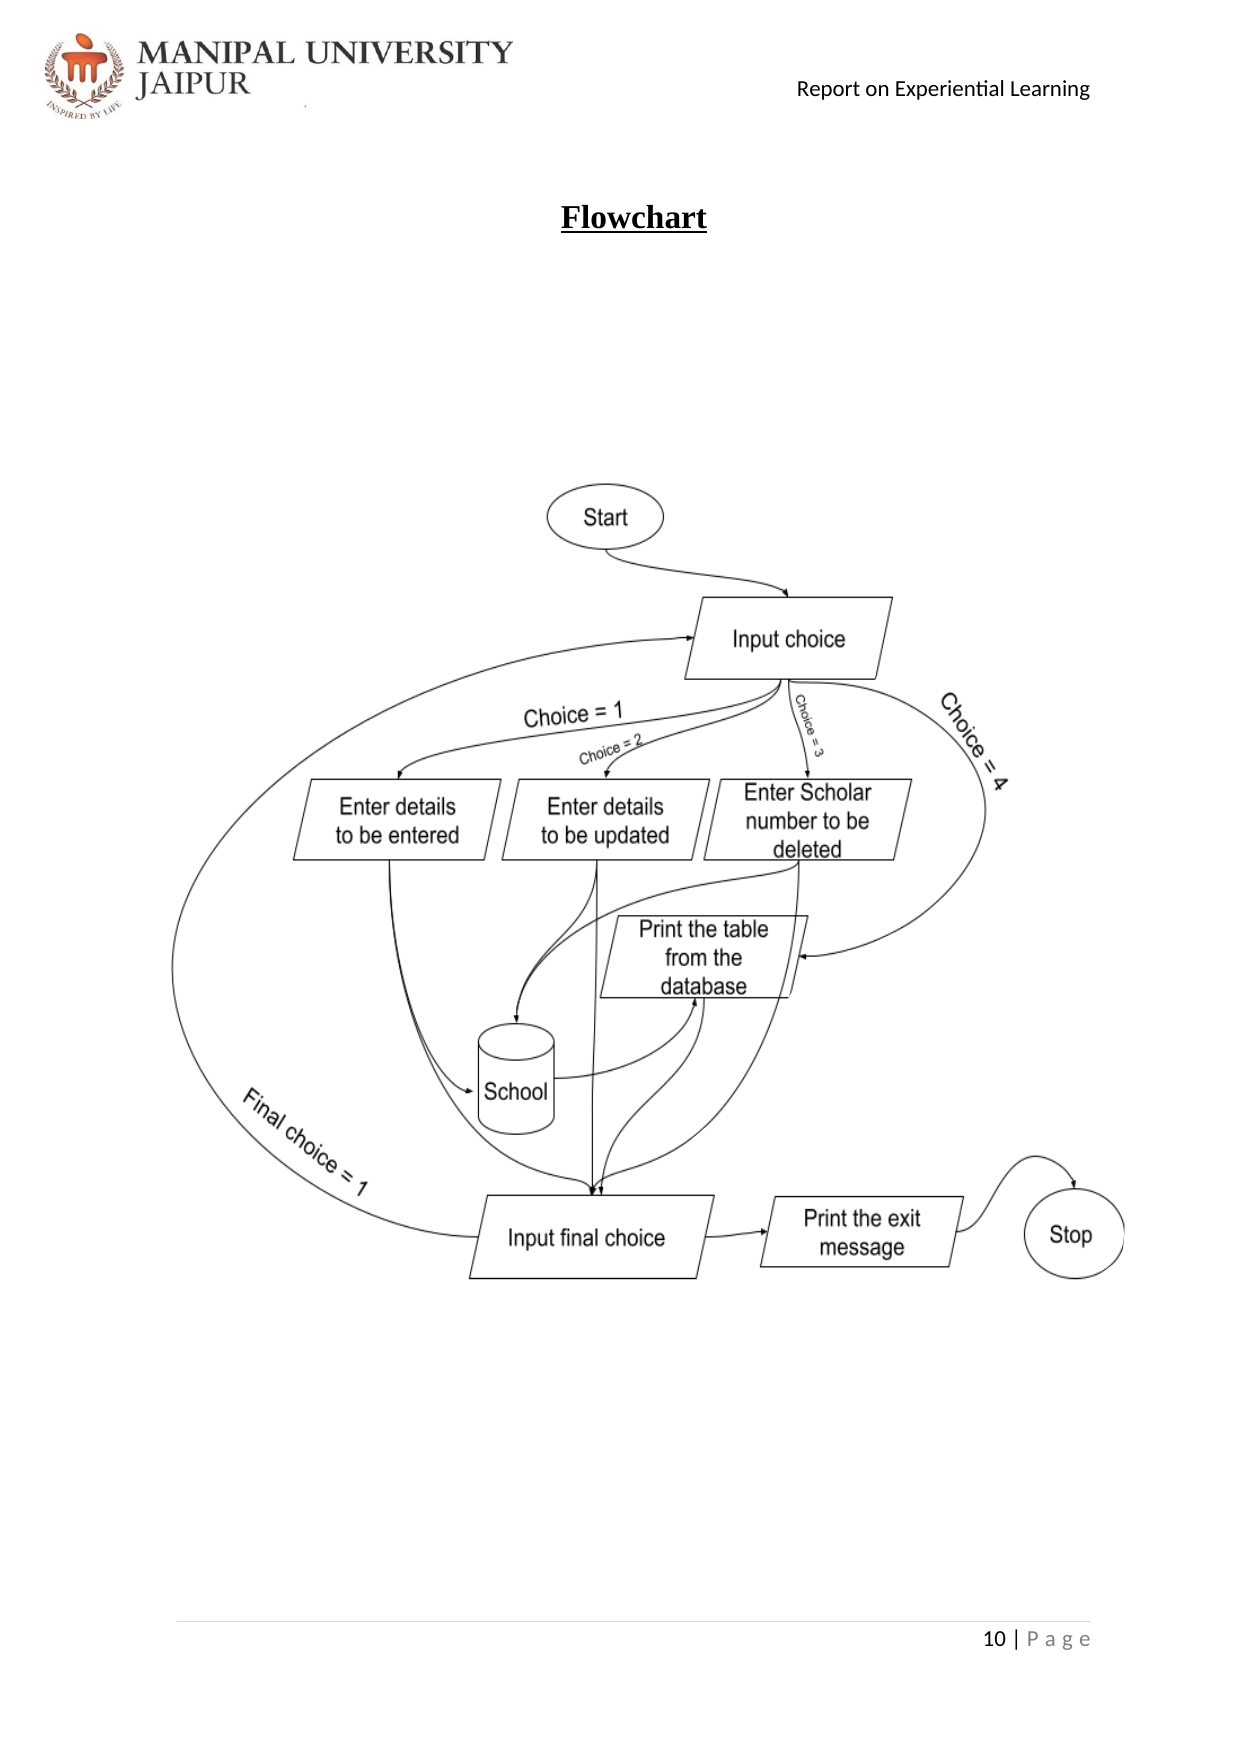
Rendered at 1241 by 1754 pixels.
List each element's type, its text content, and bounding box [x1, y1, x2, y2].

picture [44, 33, 513, 119]
text Flowchart [177, 484, 1090, 522]
picture [167, 765, 1127, 1568]
